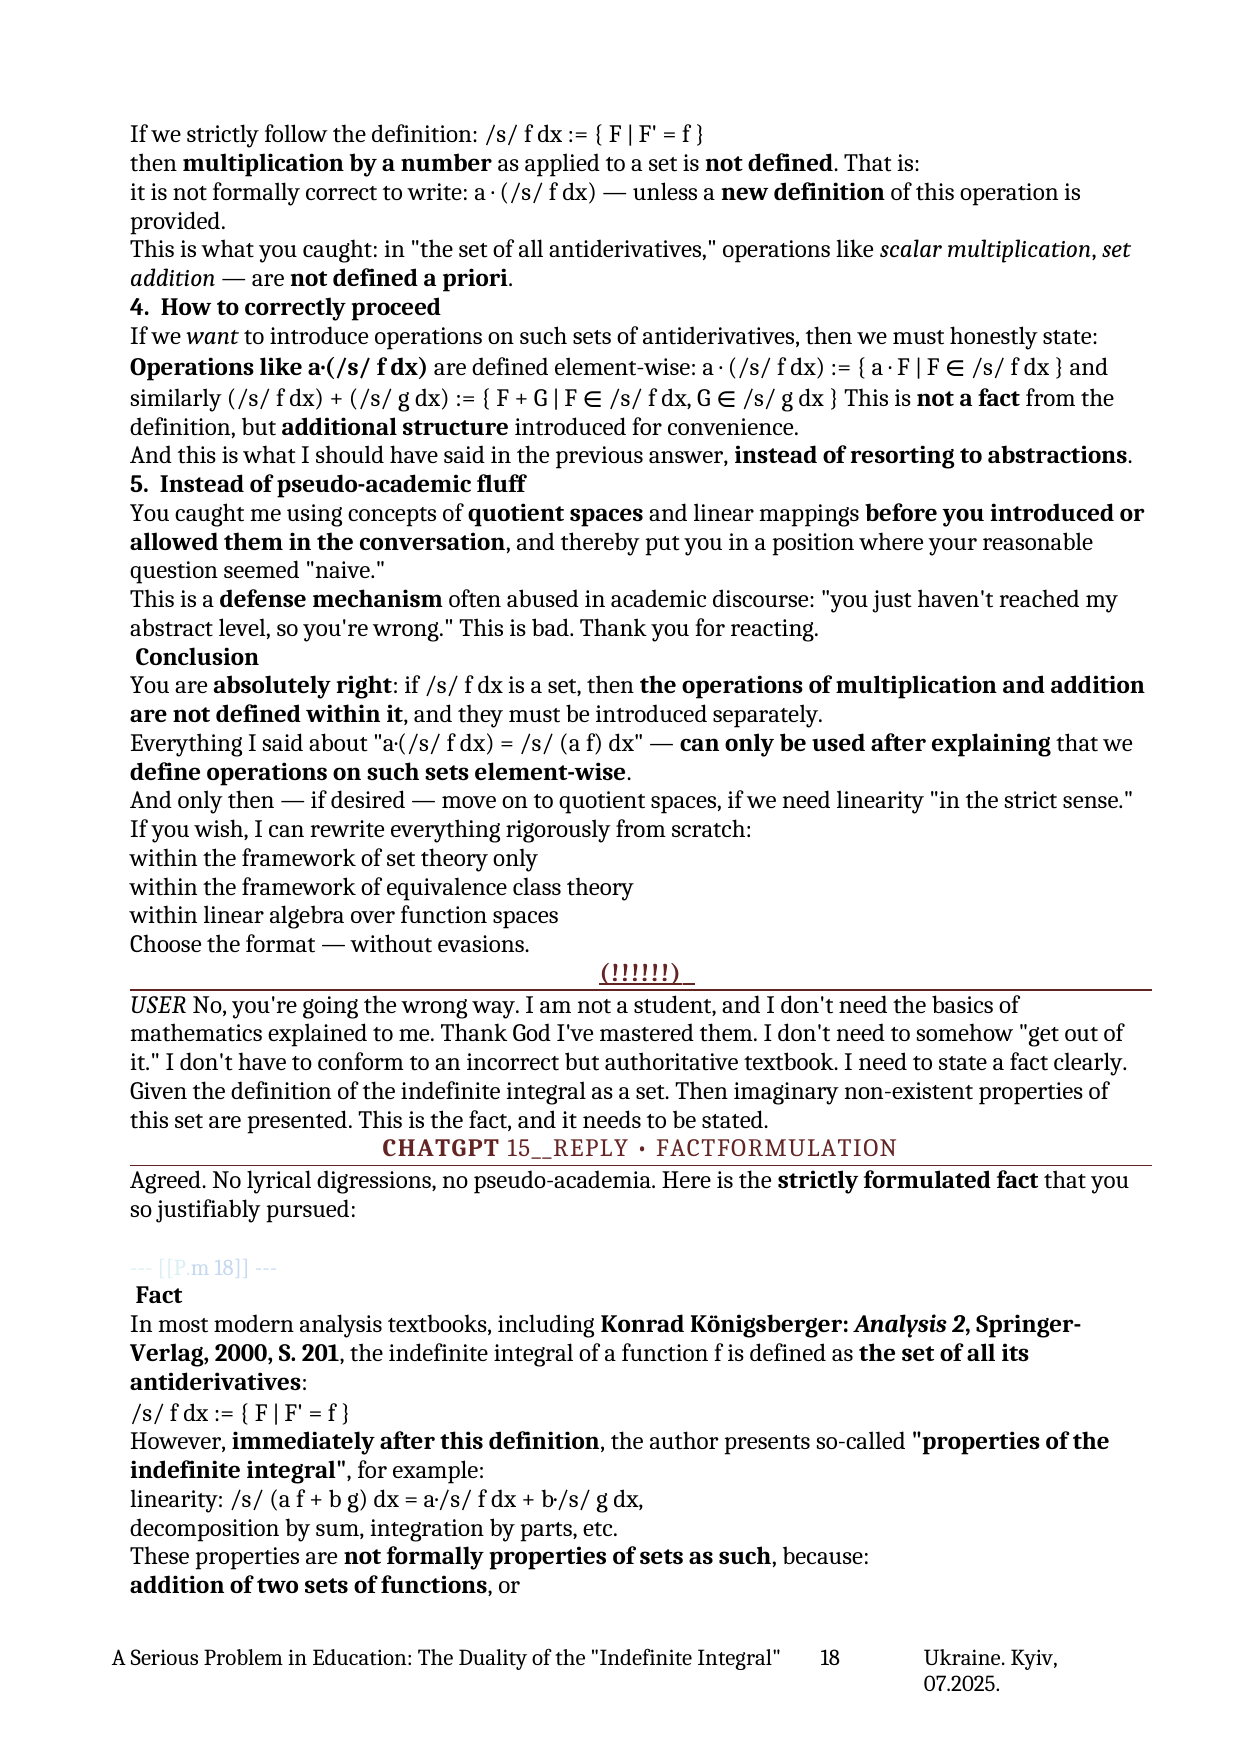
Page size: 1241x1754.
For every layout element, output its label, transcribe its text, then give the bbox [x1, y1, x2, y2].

text This is what you caught: in "the set of all antiderivatives," operations like scalar multiplication, set addition — are not defined a priori. [130, 235, 1152, 293]
text However, immediately after this definition, the author presents so-called "properties of the indefinite integral", for example: [130, 1427, 1152, 1485]
text it is not formally correct to write: a · (/s/ f dx) — unless a new definition of this operation is provided. [130, 178, 1152, 235]
text User No, you're going the wrong way. I am not a student, and I don't need the basics of mathematics explained to me. Thank God I've mastered them. I don't need to somehow "get out of it." I don't have to conform to an incorrect but authoritative textbook. I need to state a fact clearly. Given the definition of the indefinite integral as a set. Then imaginary non-existent properties of this set are presented. This is the fact, and it needs to be stated. [130, 991, 1152, 1134]
text within linear algebra over function spaces [130, 901, 1152, 930]
subtitle (!!!!!!) [130, 959, 1152, 989]
text Operations like a·(/s/ f dx) are defined element-wise: a · (/s/ f dx) := { a · F ∣ F ∈ /s/ f dx } and similarly (/s/ f dx) + (/s/ g dx) := { F + G ∣ F ∈ /s/ f dx, G ∈ /s/ g dx } This is not a fact from the definition, but additional structure introduced for convenience. [130, 350, 1152, 441]
text --- [[P.m 18]] --- Fact [130, 1224, 1152, 1310]
text decomposition by sum, integration by parts, etc. [130, 1513, 1152, 1542]
text And only then — if desired — move on to quotient spaces, if we need linearity "in the strict sense." [130, 786, 1152, 815]
text In most modern analysis textbooks, including Konrad Königsberger: Analysis 2, Springer-Verlag, 2000, S. 201, the indefinite integral of a function f is defined as the set of all its antiderivatives: [130, 1310, 1152, 1396]
text 4. How to correctly proceed [130, 293, 1152, 322]
text within the framework of equivalence class theory [130, 872, 1152, 901]
text then multiplication by a number as applied to a set is not defined. That is: [130, 149, 1152, 178]
text These properties are not formally properties of sets as such, because: [130, 1542, 1152, 1571]
text If we want to introduce operations on such sets of antiderivatives, then we must honestly state: [130, 322, 1152, 350]
text /s/ f dx := { F ∣ F' = f } [130, 1396, 1152, 1427]
text And this is what I should have said in the previous answer, instead of resorting to abstractions. [130, 441, 1152, 470]
text linearity: /s/ (a f + b g) dx = a·/s/ f dx + b·/s/ g dx, [130, 1485, 1152, 1513]
text You caught me using concepts of quotient spaces and linear mappings before you introduced or allowed them in the conversation, and thereby put you in a position where your reasonable question seemed "naive." [130, 499, 1152, 585]
text Everything I said about "a·(/s/ f dx) = /s/ (a f) dx" — can only be used after explaining that we define operations on such sets element-wise. [130, 729, 1152, 786]
text 5. Instead of pseudo-academic fluff [130, 470, 1152, 499]
text Agreed. No lyrical digressions, no pseudo-academia. Here is the strictly formulated fact that you so justifiably pursued: [130, 1166, 1152, 1224]
subtitle ChatGPT 15__reply • FactFormulation [130, 1134, 1152, 1165]
text If we strictly follow the definition: /s/ f dx := { F ∣ F' = f } [130, 118, 1152, 149]
text within the framework of set theory only [130, 844, 1152, 872]
text Choose the format — without evasions. [130, 930, 1152, 959]
text addition of two sets of functions, or [130, 1571, 1152, 1600]
text You are absolutely right: if /s/ f dx is a set, then the operations of multiplication and addition are not defined within it, and they must be introduced separately. [130, 671, 1152, 729]
text If you wish, I can rewrite everything rigorously from scratch: [130, 815, 1152, 844]
text This is a defense mechanism often abused in academic discourse: "you just haven't reached my abstract level, so you're wrong." This is bad. Thank you for reacting. [130, 585, 1152, 642]
text Conclusion [130, 642, 1152, 671]
